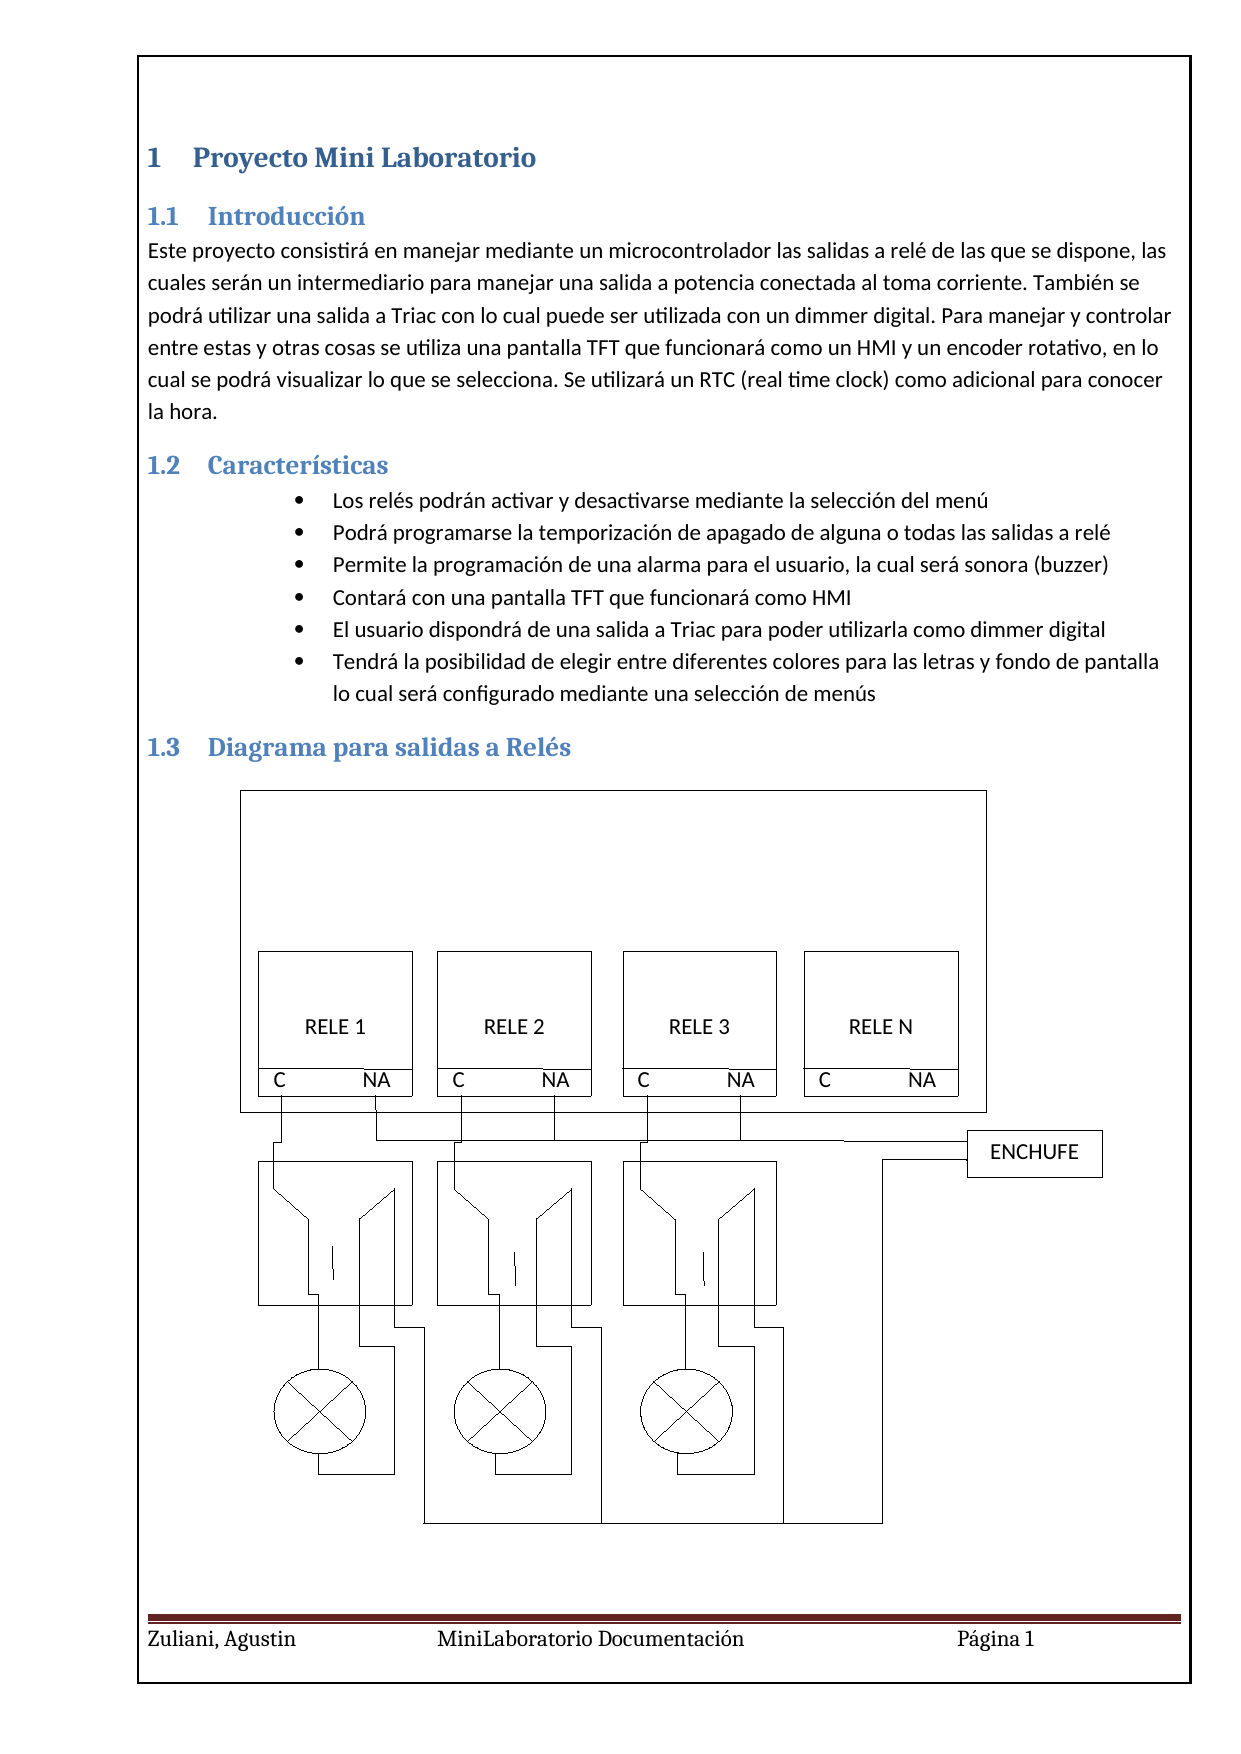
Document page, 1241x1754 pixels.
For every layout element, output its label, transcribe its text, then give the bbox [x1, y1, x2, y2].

list Contará con una pantalla TFT que funcionará como HMI [295, 583, 1181, 611]
subtitle Diagrama para salidas a Relés [148, 732, 1181, 763]
subtitle Proyecto Mini Laboratorio [148, 141, 1181, 175]
list Permite la programación de una alarma para el usuario, la cual será sonora (buzzer) [295, 550, 1181, 578]
list Los relés podrán activar y desactivarse mediante la selección del menú [295, 486, 1181, 514]
list El usuario dispondrá de una salida a Triac para poder utilizarla como dimmer digital [295, 615, 1181, 643]
list Tendrá la posibilidad de elegir entre diferentes colores para las letras y fondo de pantalla lo cual será configurado mediante una selección de menús [295, 647, 1181, 707]
subtitle Características [148, 450, 1181, 481]
text Este proyecto consistirá en manejar mediante un microcontrolador las salidas a relé de las que se dispone, las cuales serán un intermediario para manejar una salida a potencia conectada al toma corriente. También se podrá utilizar una salida a Triac con lo cual puede ser utilizada con un dimmer digital. Para manejar y controlar entre estas y otras cosas se utiliza una pantalla TFT que funcionará como un HMI y un encoder rotativo, en lo cual se podrá visualizar lo que se selecciona. Se utilizará un RTC (real time clock) como adicional para conocer la hora. [148, 236, 1181, 425]
list Podrá programarse la temporización de apagado de alguna o todas las salidas a relé [295, 518, 1181, 546]
subtitle Introducción [148, 201, 1181, 232]
